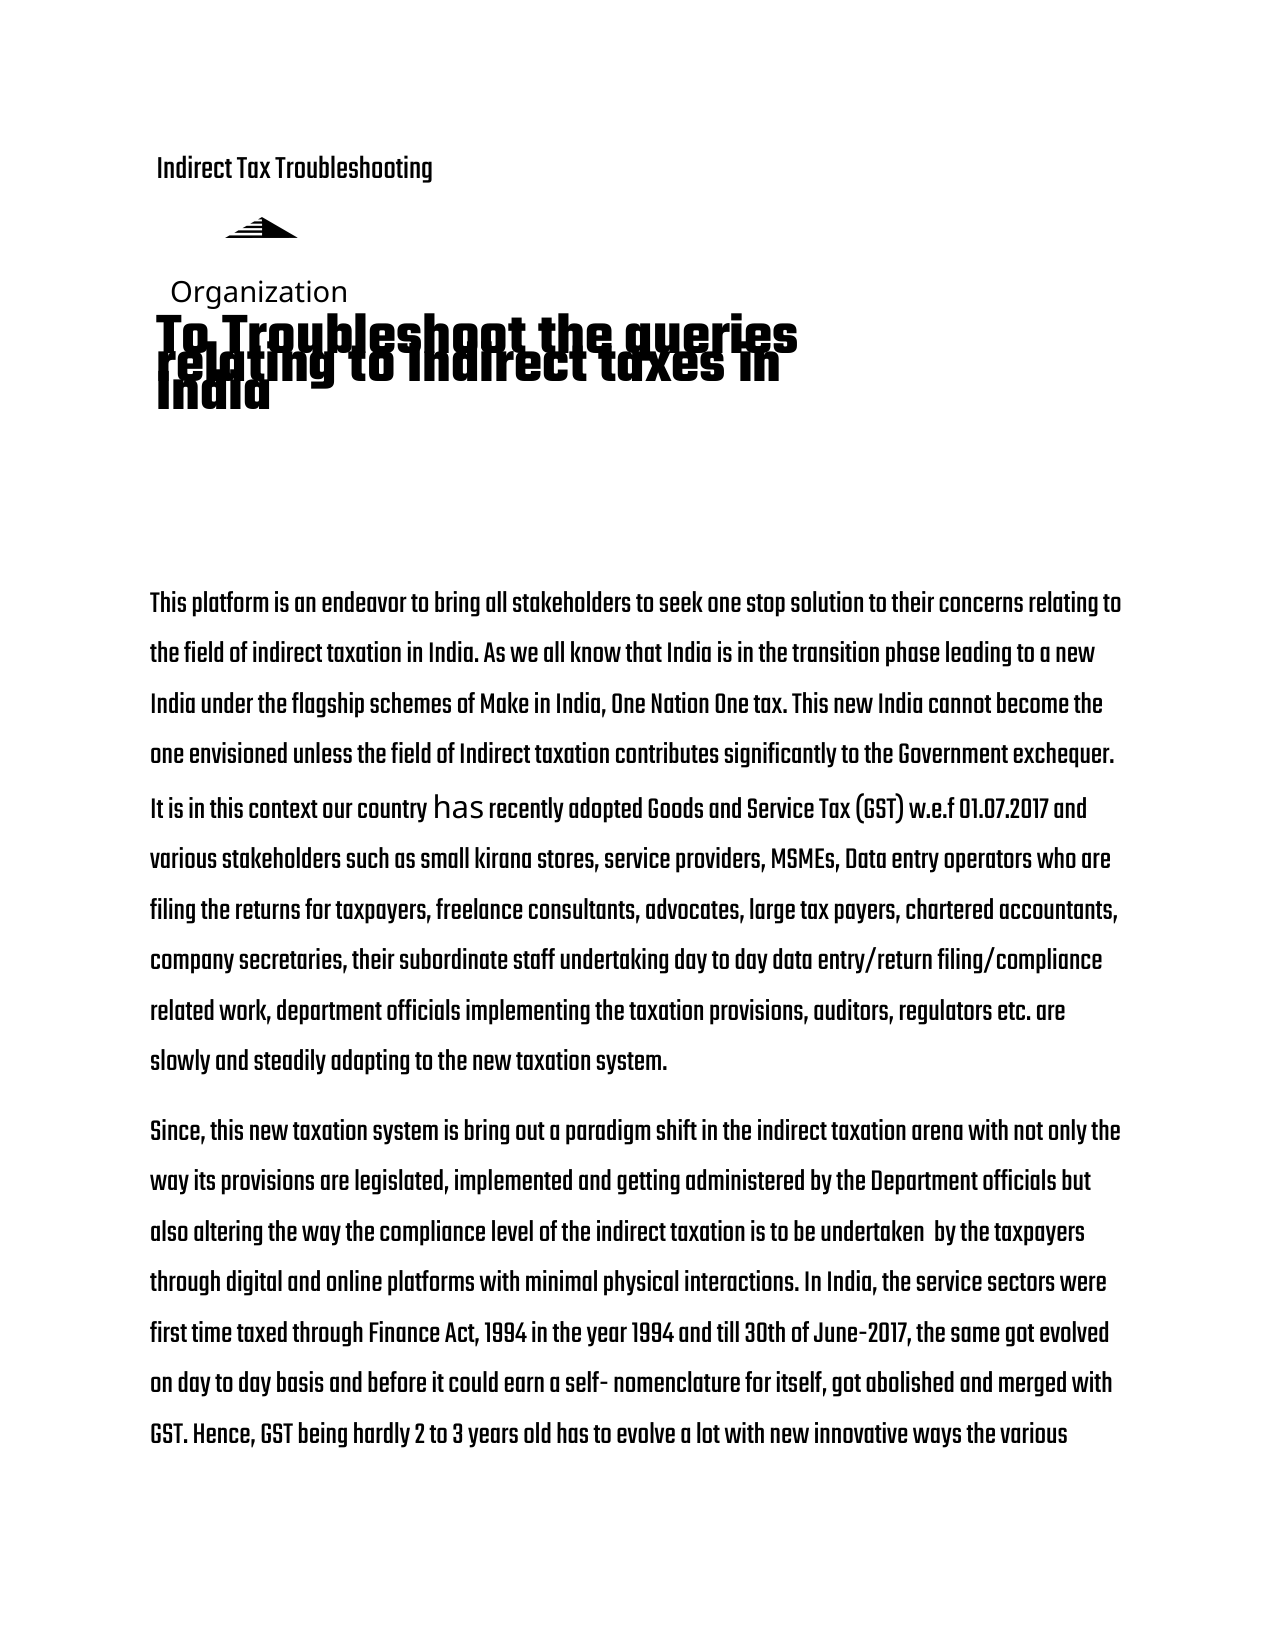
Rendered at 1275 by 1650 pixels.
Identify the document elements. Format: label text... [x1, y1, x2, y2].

text This platform is an endeavor to bring all stakeholders to seek one stop solution to their concerns relating to the field of indirect taxation in India. As we all know that India is in the transition phase leading to a new India under the flagship schemes of Make in India, One Nation One tax. This new India cannot become the one envisioned unless the field of Indirect taxation contributes significantly to the Government exchequer. It is in this context our country has recently adopted Goods and Service Tax (GST) w.e.f 01.07.2017 and various stakeholders such as small kirana stores, service providers, MSMEs, Data entry operators who are filing the returns for taxpayers, freelance consultants, advocates, large tax payers, chartered accountants, company secretaries, their subordinate staff undertaking day to day data entry/return filing/compliance related work, department officials implementing the taxation provisions, auditors, regulators etc. are slowly and steadily adapting to the new taxation system. [150, 582, 1125, 1086]
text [150, 1110, 1125, 1458]
picture [225, 217, 298, 238]
